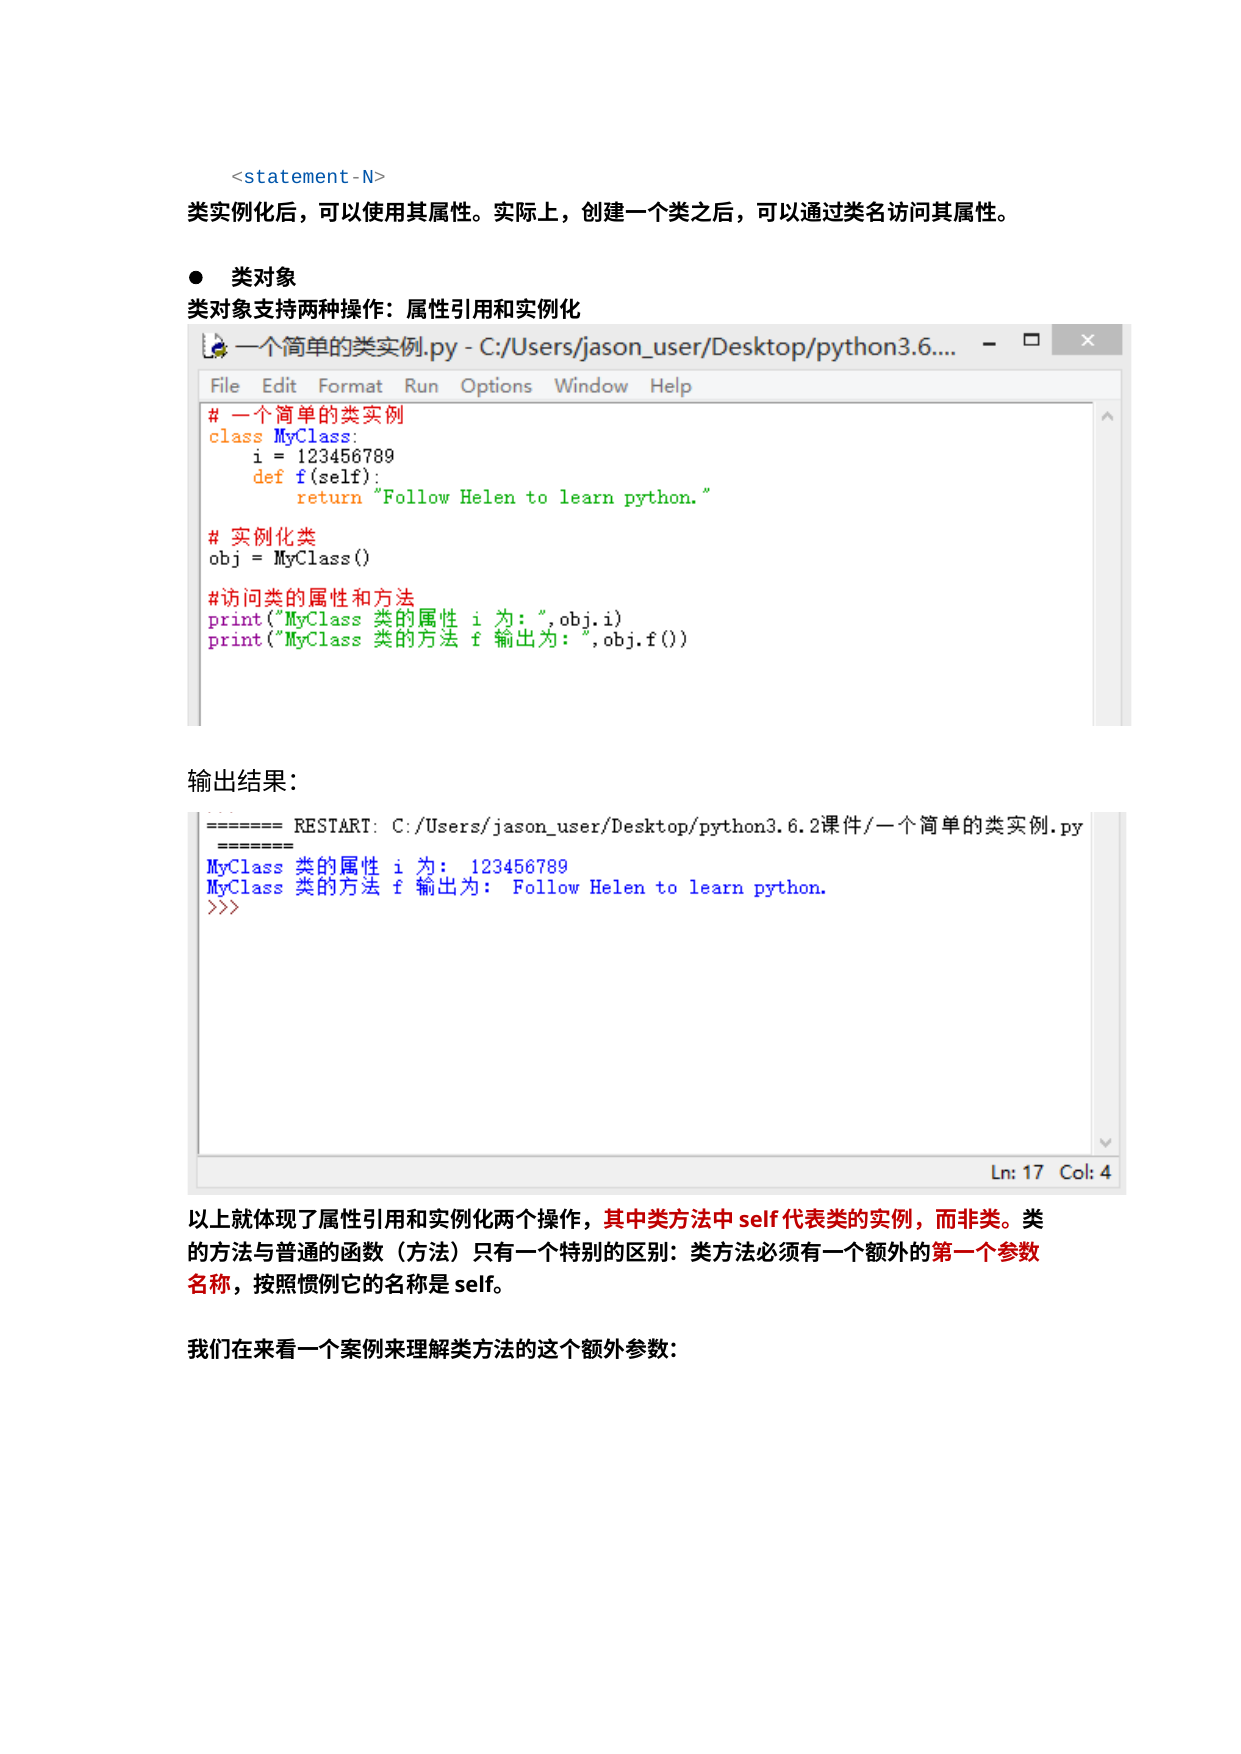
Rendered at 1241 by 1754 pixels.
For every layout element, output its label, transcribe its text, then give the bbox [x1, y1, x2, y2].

text 我们在来看一个案例来理解类方法的这个额外参数： [187, 1332, 1053, 1364]
list <statement-N> [187, 162, 1053, 194]
picture [187, 324, 1132, 726]
text 以上就体现了属性引用和实例化两个操作，其中类方法中self代表类的实例，而非类。类的方法与普通的函数（方法）只有一个特别的区别：类方法必须有一个额外的第一个参数名称，按照惯例它的名称是self。 [187, 1202, 1053, 1299]
list 类对象 [187, 259, 1053, 292]
list 类实例化后，可以使用其属性。实际上，创建一个类之后，可以通过类名访问其属性。 [187, 194, 1053, 227]
text 输出结果： [187, 747, 1053, 812]
picture [187, 812, 1127, 1195]
list 类对象支持两种操作：属性引用和实例化 [187, 292, 1053, 324]
